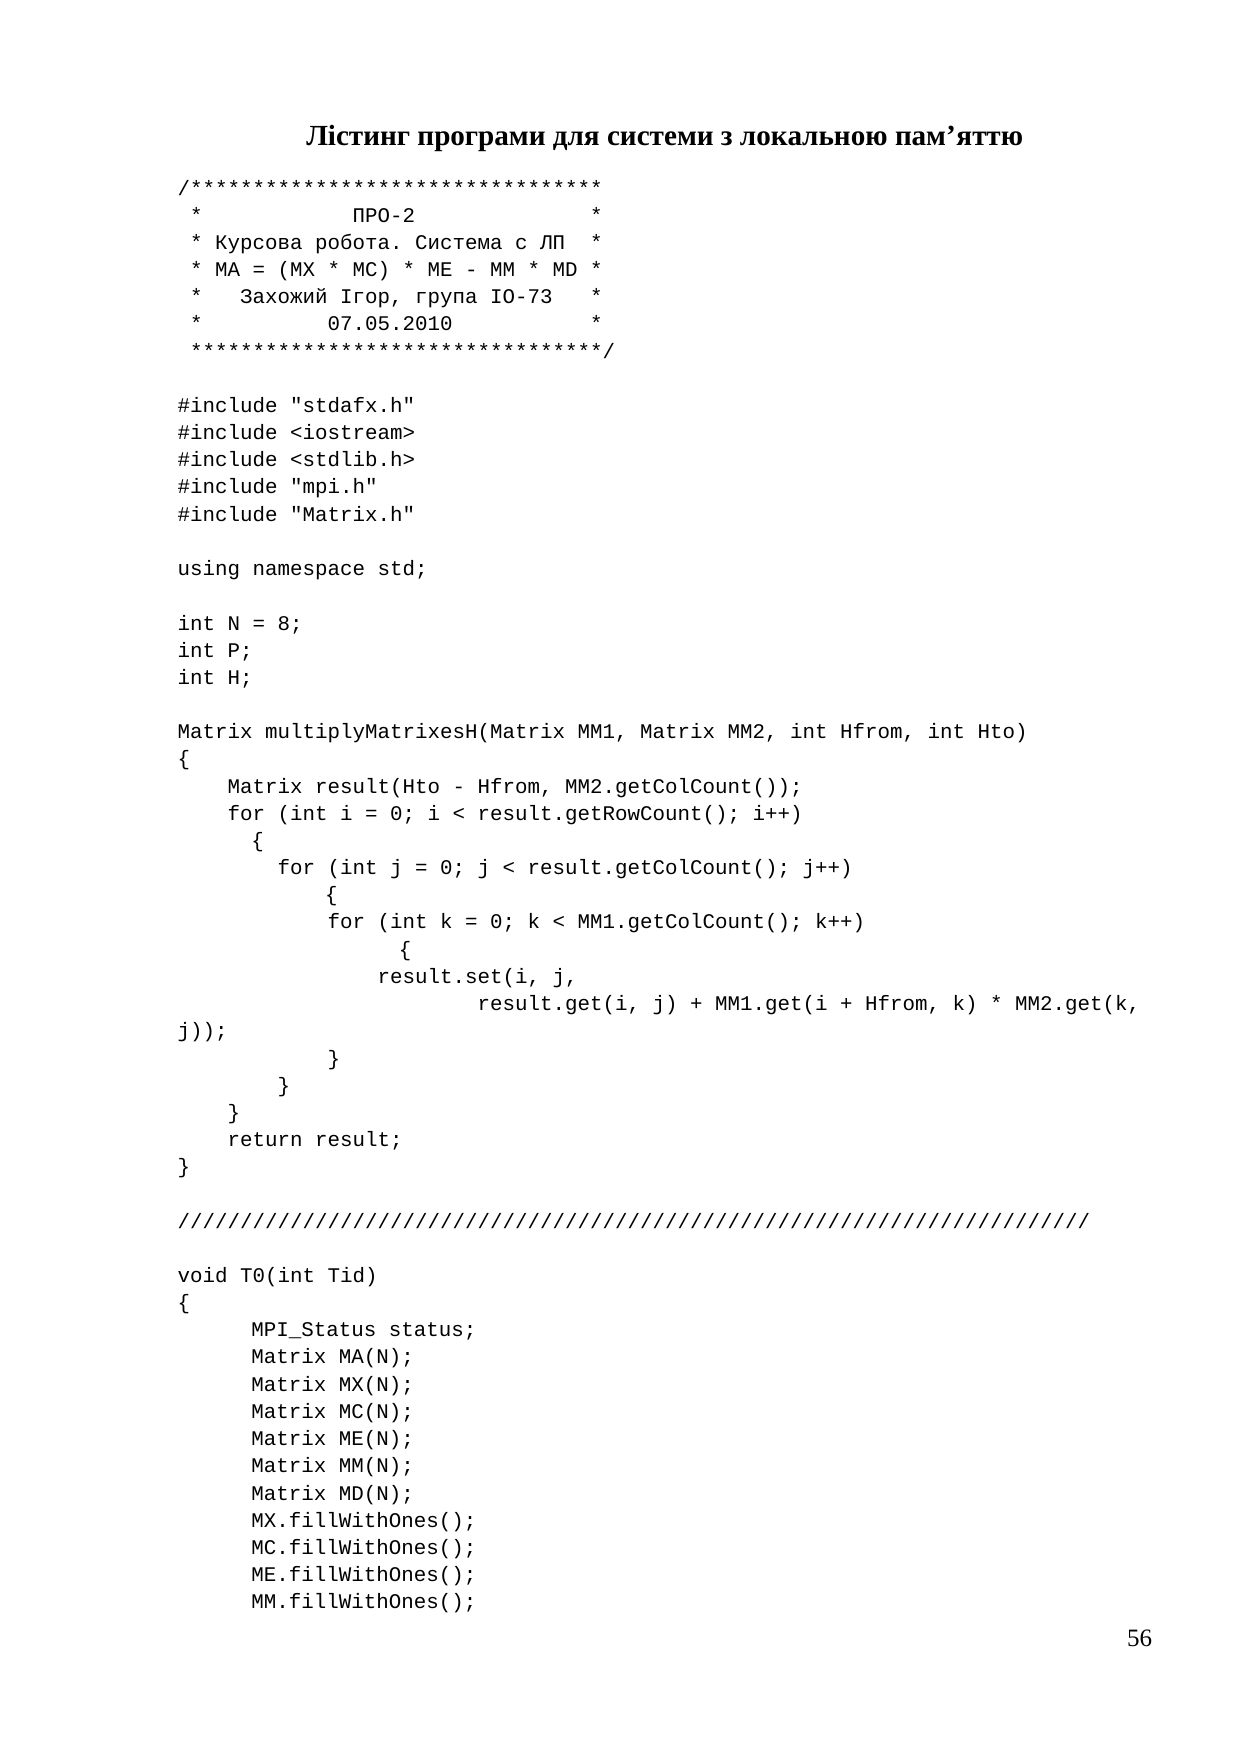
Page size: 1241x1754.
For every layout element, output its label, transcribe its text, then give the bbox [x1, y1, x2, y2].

text result.get(i, j) + MM1.get(i + Hfrom, k) * MM2.get(k, j)); [177, 993, 1152, 1044]
text int N = 8; [177, 612, 1152, 636]
text Matrix ME(N); [177, 1428, 1152, 1452]
text #include "Matrix.h" [177, 504, 1152, 527]
text result.set(i, j, [177, 966, 1152, 989]
text { [177, 748, 1152, 772]
text } [177, 1156, 1152, 1180]
text int P; [177, 640, 1152, 663]
text { [177, 1292, 1152, 1316]
text for (int i = 0; i < result.getRowCount(); i++) [177, 803, 1152, 826]
text int H; [177, 667, 1152, 691]
text void T0(int Tid) [177, 1265, 1152, 1289]
text #include "mpi.h" [177, 477, 1152, 500]
text * Захожий Ігор, група ІО-73 * [177, 286, 1152, 310]
text Matrix MA(N); [177, 1347, 1152, 1370]
text MX.fillWithOnes(); [177, 1510, 1152, 1533]
text } [177, 1075, 1152, 1098]
text Matrix MD(N); [177, 1482, 1152, 1506]
text } [177, 1047, 1152, 1071]
text Лістинг програми для системи з локальною пам’яттю [177, 118, 1152, 152]
text ///////////////////////////////////////////////////////////////////////// [177, 1211, 1152, 1234]
text MPI_Status status; [177, 1319, 1152, 1343]
text MC.fillWithOnes(); [177, 1537, 1152, 1561]
text * MA = (MX * MC) * ME - MM * MD * [177, 259, 1152, 283]
text ME.fillWithOnes(); [177, 1564, 1152, 1588]
text Matrix result(Hto - Hfrom, MM2.getColCount()); [177, 776, 1152, 799]
text using namespace std; [177, 558, 1152, 582]
text * ПРО-2 * [177, 205, 1152, 228]
text for (int j = 0; j < result.getColCount(); j++) [177, 857, 1152, 881]
text for (int k = 0; k < MM1.getColCount(); k++) [177, 912, 1152, 935]
text return result; [177, 1129, 1152, 1153]
text Matrix MM(N); [177, 1455, 1152, 1479]
text #include "stdafx.h" [177, 395, 1152, 419]
text { [177, 939, 1152, 962]
text Matrix MX(N); [177, 1374, 1152, 1397]
text #include <stdlib.h> [177, 449, 1152, 473]
text { [177, 884, 1152, 908]
text Matrix multiplyMatrixesH(Matrix MM1, Matrix MM2, int Hfrom, int Hto) [177, 721, 1152, 745]
text MM.fillWithOnes(); [177, 1591, 1152, 1615]
text { [177, 830, 1152, 854]
text } [177, 1102, 1152, 1126]
text Matrix MC(N); [177, 1401, 1152, 1424]
text #include <iostream> [177, 422, 1152, 446]
text * Курсова робота. Система с ЛП * [177, 232, 1152, 256]
text /********************************* [177, 177, 1152, 201]
text *********************************/ [177, 341, 1152, 364]
text * 07.05.2010 * [177, 313, 1152, 337]
